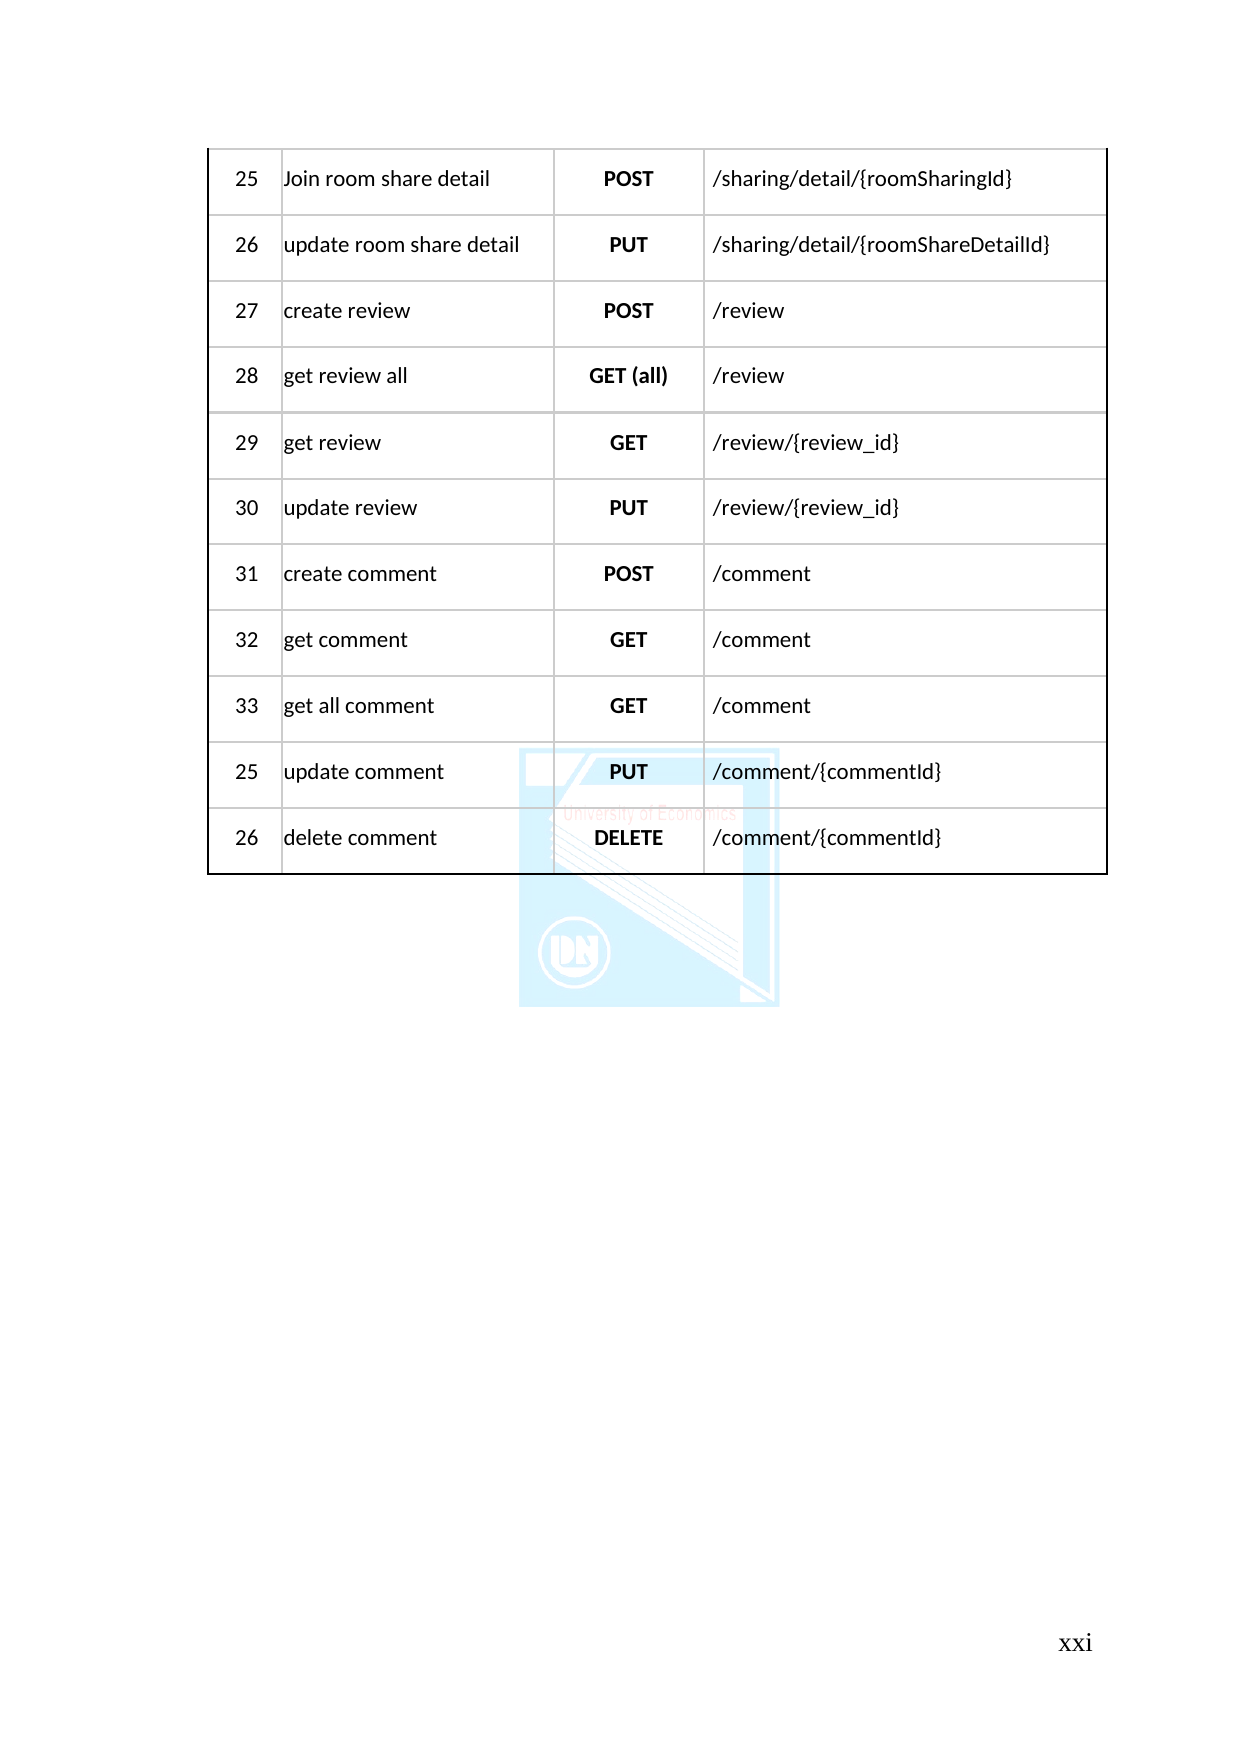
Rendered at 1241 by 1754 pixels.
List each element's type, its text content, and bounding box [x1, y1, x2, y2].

table_cell get review [283, 414, 553, 477]
table_cell POST [555, 150, 703, 214]
table_cell /review/{review_id} [705, 480, 1106, 543]
table_cell /comment [705, 677, 1106, 741]
table_cell GET [555, 611, 703, 675]
table_cell /comment [705, 545, 1106, 609]
table_cell 26 [209, 216, 281, 279]
table_cell /comment [705, 611, 1106, 675]
table_cell create review [283, 282, 553, 346]
table_cell delete comment [283, 809, 553, 873]
table_cell update comment [283, 743, 553, 807]
table_cell GET [555, 677, 703, 741]
table_cell /review [705, 348, 1106, 411]
table_cell /comment/{commentId} [705, 809, 1106, 873]
table_cell update room share detail [283, 216, 553, 279]
table_cell DELETE [555, 809, 703, 873]
table_cell /sharing/detail/{roomSharingId} [705, 150, 1106, 214]
table_cell get comment [283, 611, 553, 675]
table_cell POST [555, 545, 703, 609]
table_cell /review [705, 282, 1106, 346]
table_cell get review all [283, 348, 553, 411]
table_cell 31 [209, 545, 281, 609]
table_cell PUT [555, 743, 703, 807]
table_cell /comment/{commentId} [705, 743, 1106, 807]
table_cell GET [555, 414, 703, 477]
table_cell 25 [209, 743, 281, 807]
table_cell PUT [555, 216, 703, 279]
table_cell 27 [209, 282, 281, 346]
table_cell GET (all) [555, 348, 703, 411]
table_cell 26 [209, 809, 281, 873]
table_cell 30 [209, 480, 281, 543]
table_cell get all comment [283, 677, 553, 741]
table_cell /sharing/detail/{roomShareDetailId} [705, 216, 1106, 279]
table_cell Join room share detail [283, 150, 553, 214]
table_cell PUT [555, 480, 703, 543]
table_cell 29 [209, 414, 281, 477]
table_cell 28 [209, 348, 281, 411]
table_cell 33 [209, 677, 281, 741]
table_cell create comment [283, 545, 553, 609]
table_cell 25 [209, 150, 281, 214]
table_cell 32 [209, 611, 281, 675]
table_cell /review/{review_id} [705, 414, 1106, 477]
table_cell POST [555, 282, 703, 346]
table_cell update review [283, 480, 553, 543]
